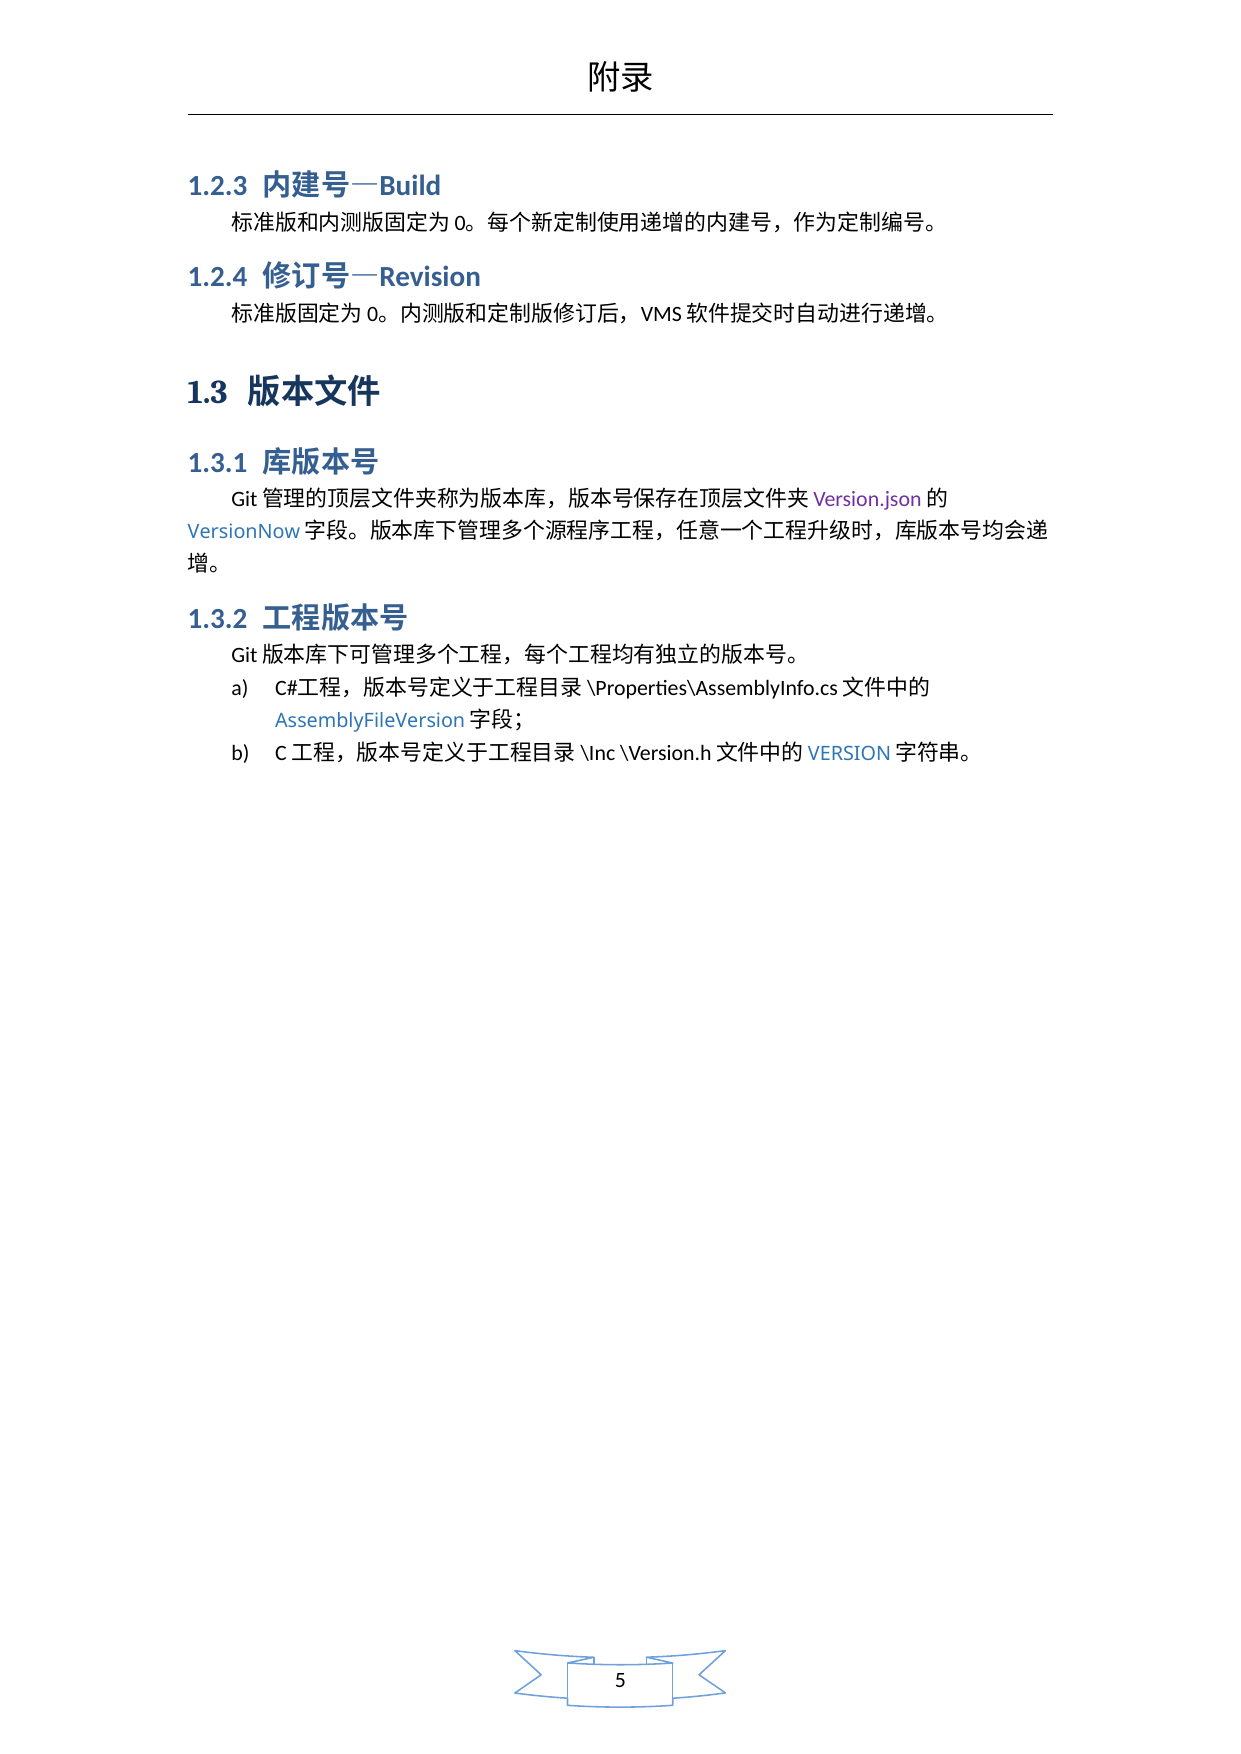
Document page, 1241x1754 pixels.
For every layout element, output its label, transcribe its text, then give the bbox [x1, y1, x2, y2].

text 标准版固定为0。内测版和定制版修订后，VMS软件提交时自动进行递增。 [187, 295, 1053, 328]
text Git版本库下可管理多个工程，每个工程均有独立的版本号。 [187, 637, 1053, 669]
subtitle 内建号—Build [187, 162, 1053, 204]
list C#工程，版本号定义于工程目录 \Properties\AssemblyInfo.cs文件中的AssemblyFileVersion字段； [231, 669, 1053, 734]
subtitle 工程版本号 [187, 594, 1053, 637]
subtitle 修订号—Revision [187, 253, 1053, 295]
subtitle 版本文件 [187, 357, 1053, 422]
text Git管理的顶层文件夹称为版本库，版本号保存在顶层文件夹Version.json的VersionNow字段。版本库下管理多个源程序工程，任意一个工程升级时，库版本号均会递增。 [187, 481, 1053, 578]
text 标准版和内测版固定为0。每个新定制使用递增的内建号，作为定制编号。 [187, 204, 1053, 237]
list C工程，版本号定义于工程目录 \Inc \Version.h文件中的VERSION字符串。 [231, 734, 1053, 767]
subtitle 库版本号 [187, 438, 1053, 481]
